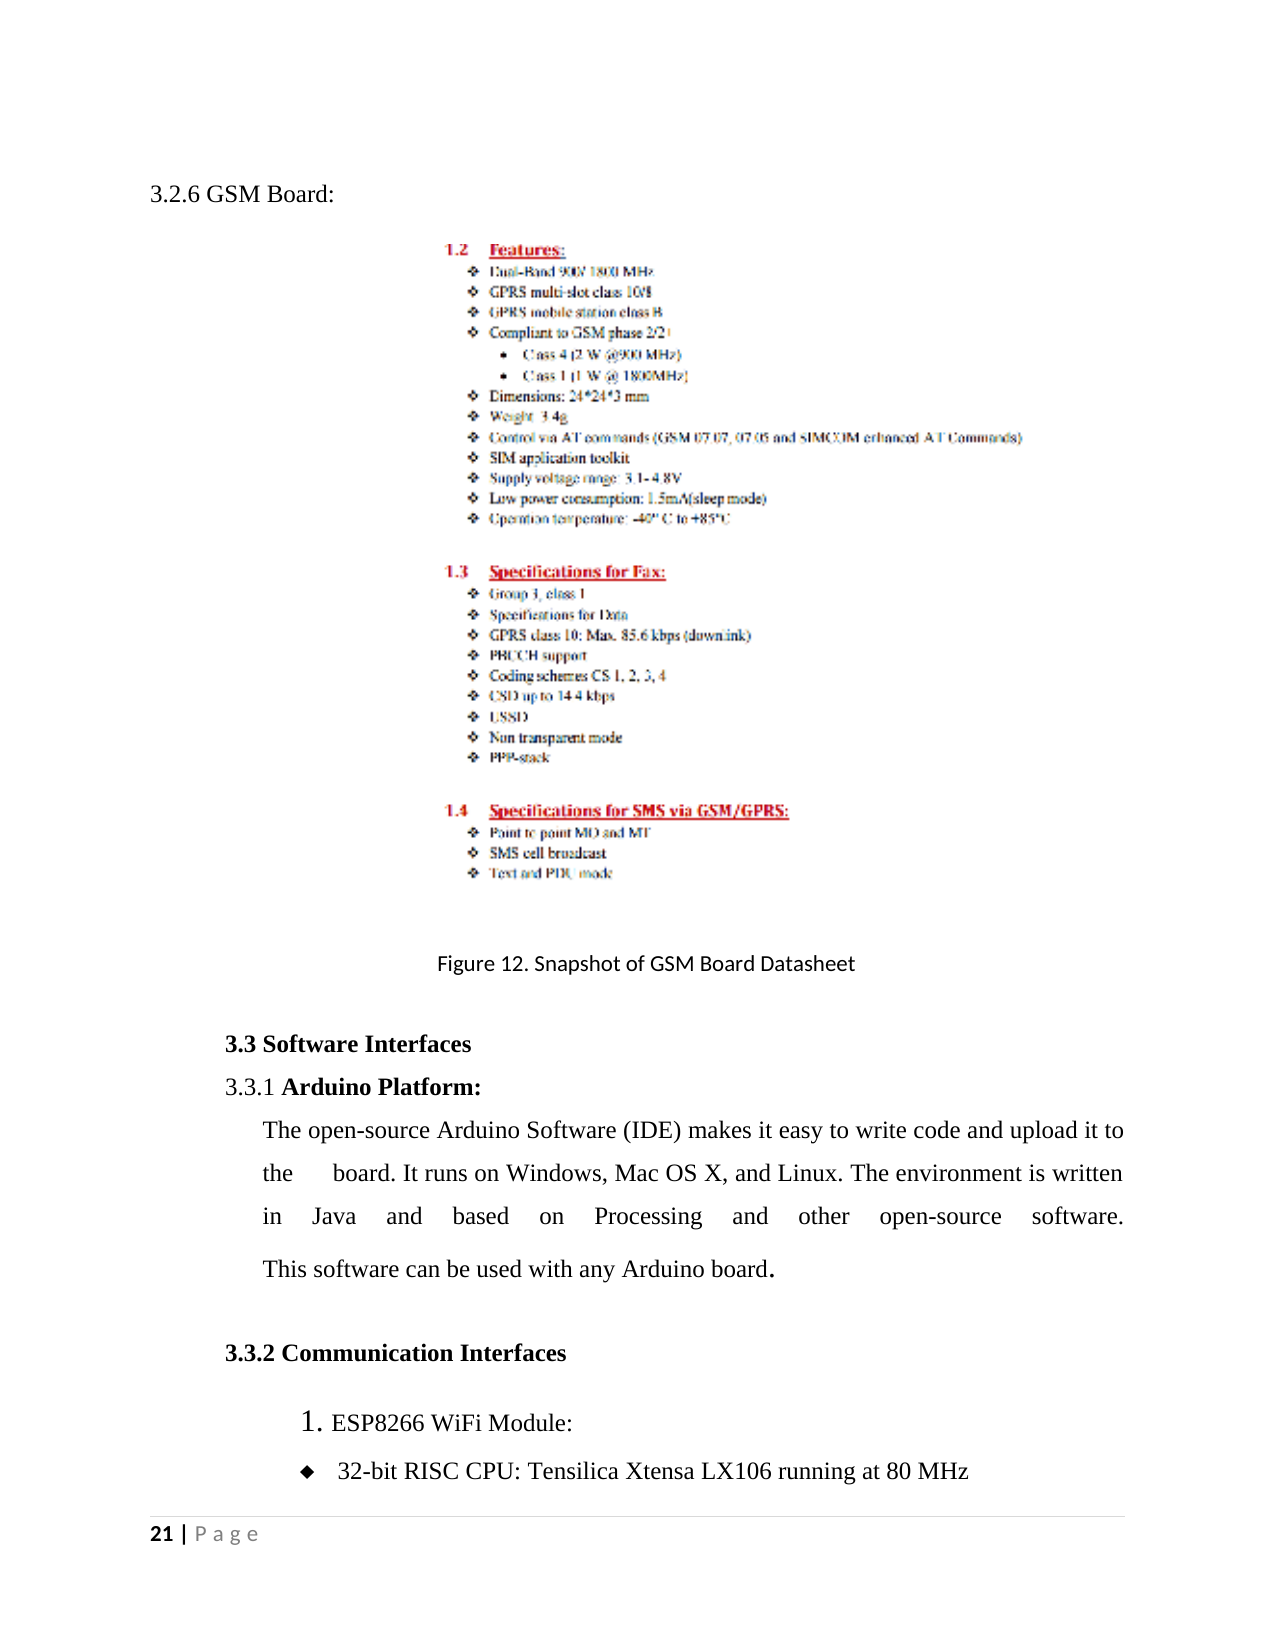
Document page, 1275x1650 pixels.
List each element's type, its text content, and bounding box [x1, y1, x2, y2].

text 3.2.6 GSM Board: [150, 179, 1125, 207]
text The open-source Arduino Software (IDE) makes it easy to write code and upload it to the board. It runs on Windows, Mac OS X, and Linux. The environment is written in Java and based on Processing and other open-source software. This software can be used with any Arduino board. [262, 1115, 1125, 1284]
list 1. ESP8266 WiFi Module: [300, 1403, 1125, 1438]
text 3.3.2 Communication Interfaces [150, 1338, 1125, 1367]
text 3.3 Software Interfaces [150, 1029, 1125, 1058]
picture [374, 244, 1089, 886]
list 32-bit RISC CPU: Tensilica Xtensa LX106 running at 80 MHz [300, 1456, 1125, 1485]
text 3.3.1 Arduino Platform: [150, 1072, 1125, 1101]
